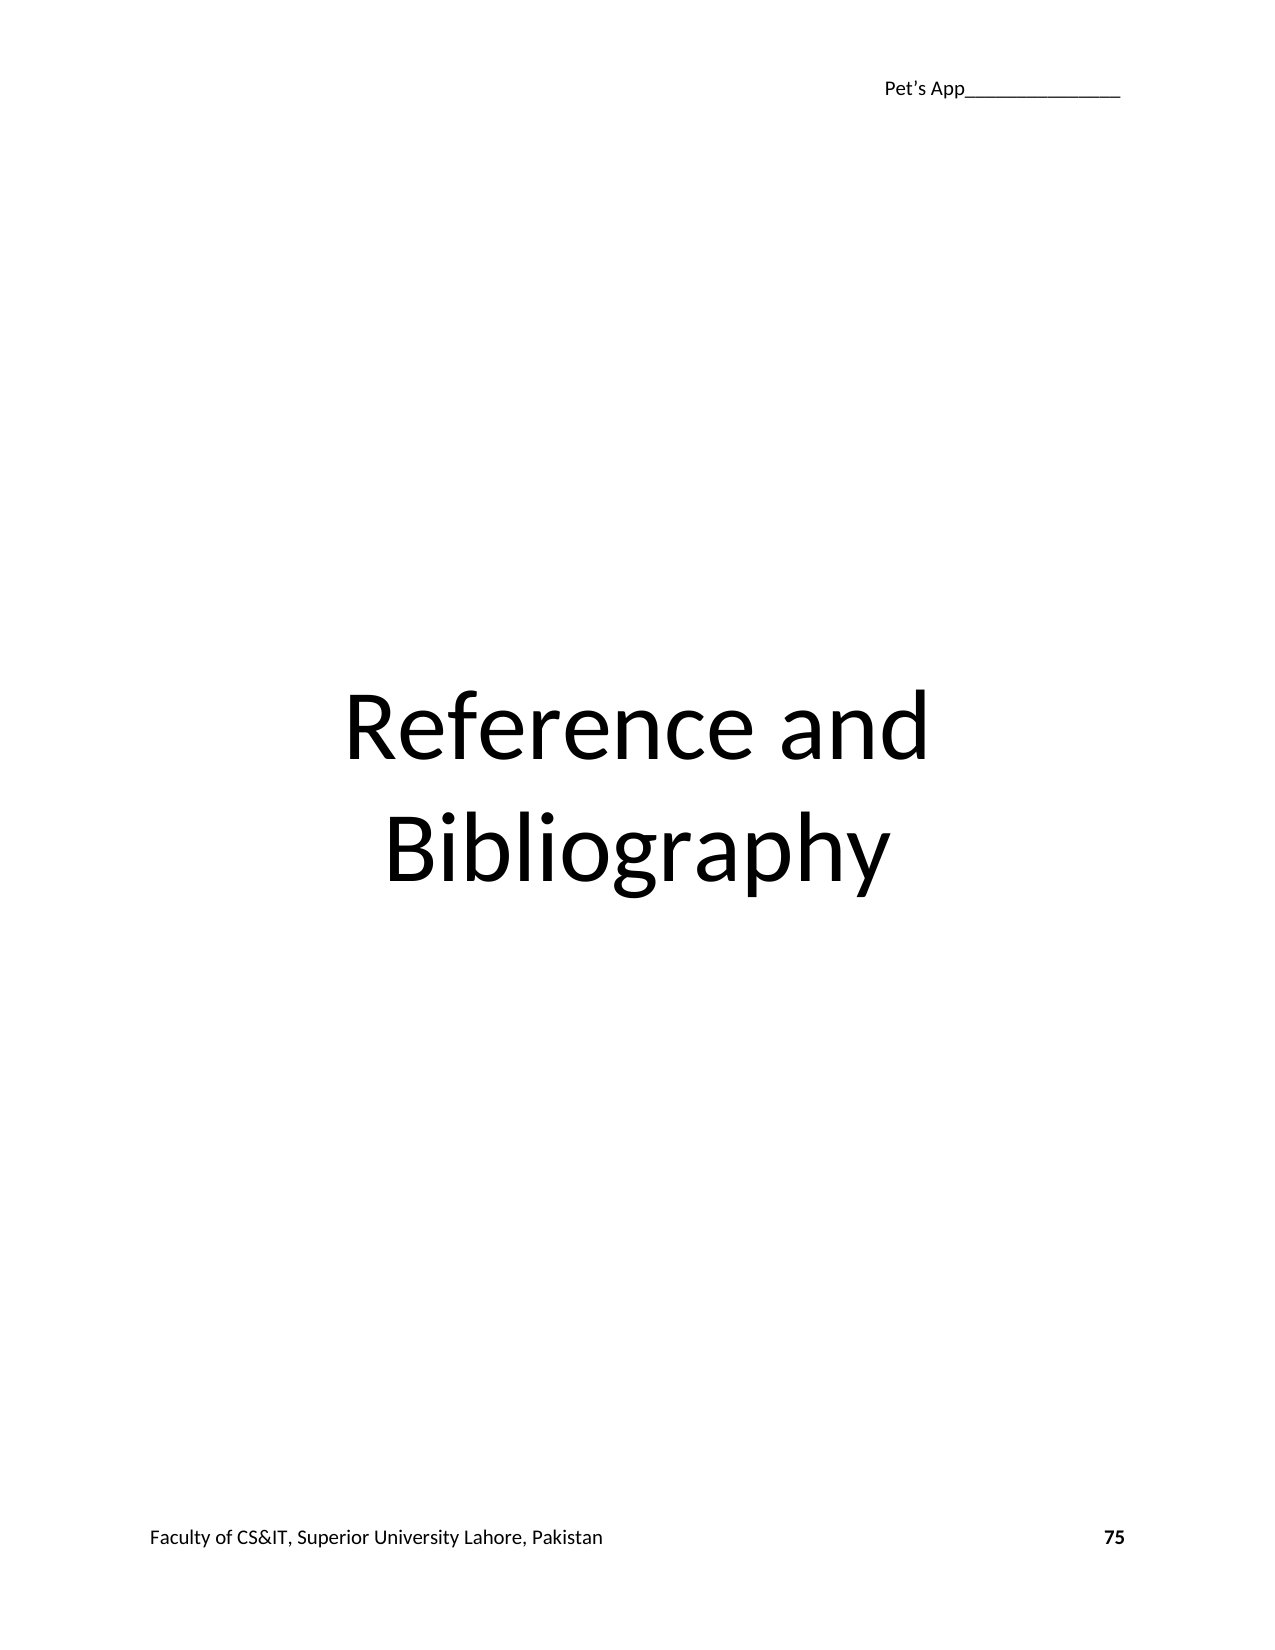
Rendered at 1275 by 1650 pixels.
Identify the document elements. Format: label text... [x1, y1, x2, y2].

subtitle Reference and Bibliography [150, 662, 1125, 906]
